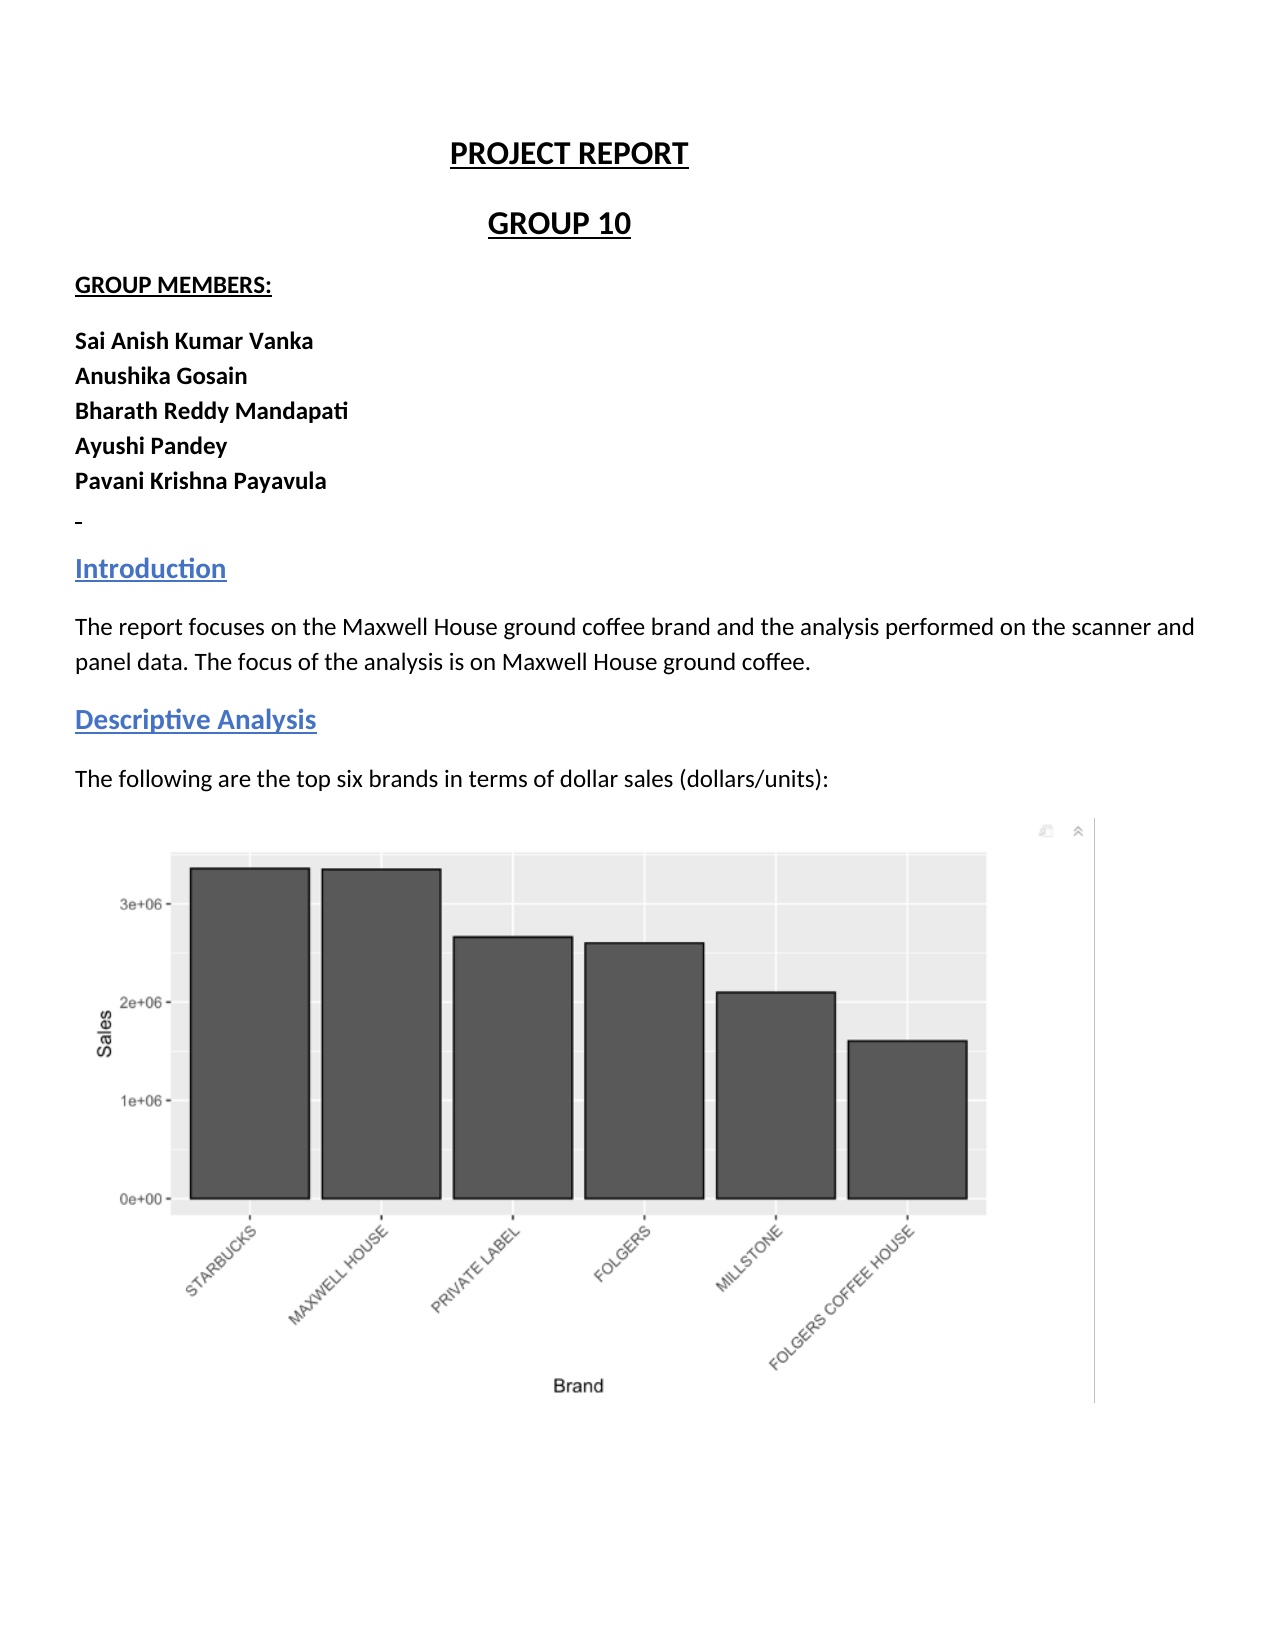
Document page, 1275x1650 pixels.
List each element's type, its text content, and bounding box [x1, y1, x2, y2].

text The following are the top six brands in terms of dollar sales (dollars/units): [75, 763, 1200, 793]
text GROUP MEMBERS: [75, 269, 1200, 300]
text Bharath Reddy Mandapati [75, 395, 1200, 425]
text GROUP 10 [450, 202, 1200, 243]
text Anushika Gosain [75, 360, 1200, 390]
text Descriptive Analysis [75, 701, 1200, 737]
text PROJECT REPORT [450, 132, 1200, 173]
text Ayushi Pandey [75, 430, 1200, 460]
text Sai Anish Kumar Vanka [75, 325, 1200, 355]
text Pavani Krishna Payavula [75, 465, 1200, 495]
text Introduction [75, 550, 1200, 585]
text The report focuses on the Maxwell House ground coffee brand and the analysis performed on the scanner and panel data. The focus of the analysis is on Maxwell House ground coffee. [75, 611, 1200, 676]
picture [75, 818, 1096, 1403]
